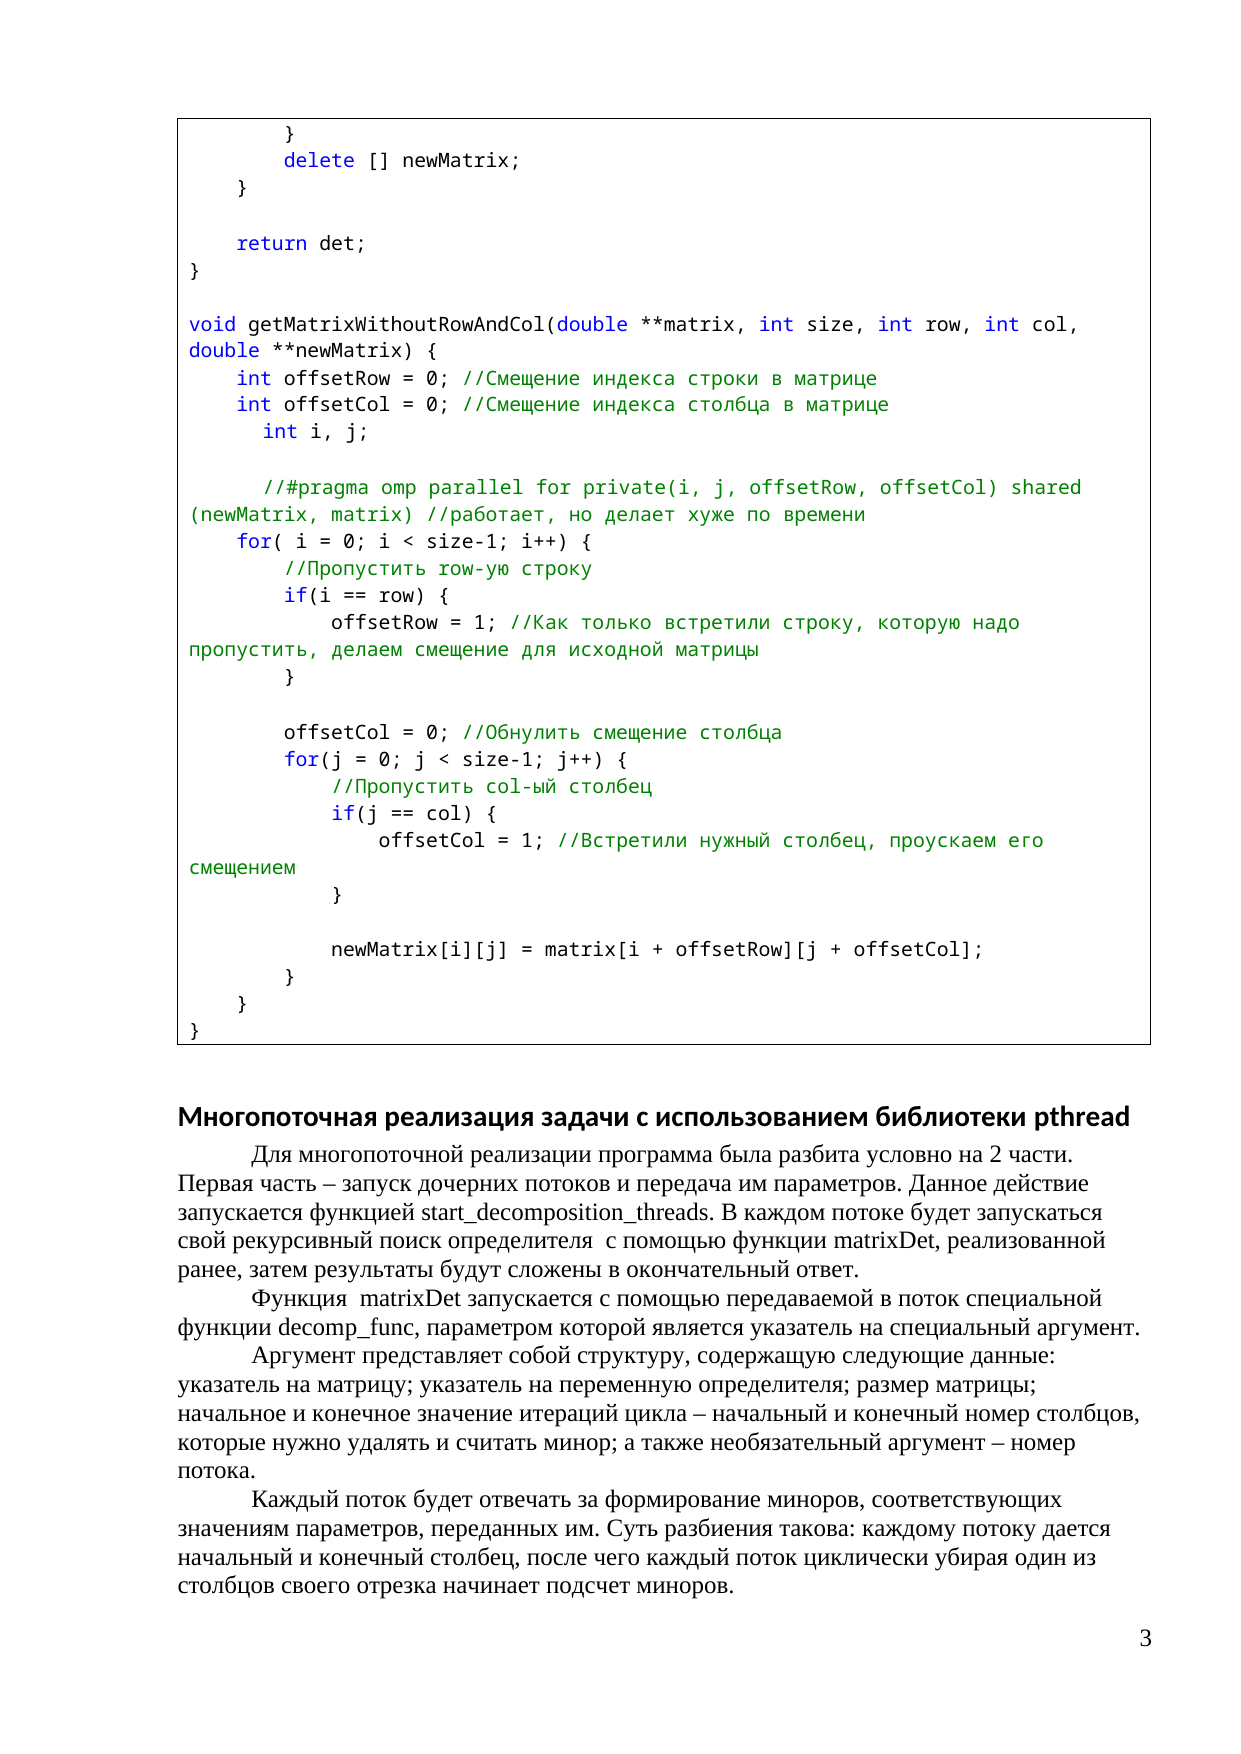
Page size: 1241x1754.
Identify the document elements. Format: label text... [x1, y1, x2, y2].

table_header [178, 119, 1150, 1043]
text Для многопоточной реализации программа была разбита условно на 2 части. Первая часть – запуск дочерних потоков и передача им параметров. Данное действие запускается функцией start_decomposition_threads. В каждом потоке будет запускаться свой рекурсивный поиск определителя с помощью функции matrixDet, реализованной ранее, затем результаты будут сложены в окончательный ответ. [177, 1139, 1152, 1283]
text Каждый поток будет отвечать за формирование миноров, соответствующих значениям параметров, переданных им. Суть разбиения такова: каждому потоку дается начальный и конечный столбец, после чего каждый поток циклически убирая один из столбцов своего отрезка начинает подсчет миноров. [177, 1484, 1152, 1599]
text Функция matrixDet запускается с помощью передаваемой в поток специальной функции decomp_func, параметром которой является указатель на специальный аргумент. Аргумент представляет собой структуру, содержащую следующие данные: указатель на матрицу; указатель на переменную определителя; размер матрицы; начальное и конечное значение итераций цикла – начальный и конечный номер столбцов, которые нужно удалять и считать минор; а также необязательный аргумент – номер потока. [177, 1283, 1152, 1484]
subtitle Многопоточная реализация задачи с использованием библиотеки pthread [177, 1098, 1152, 1134]
